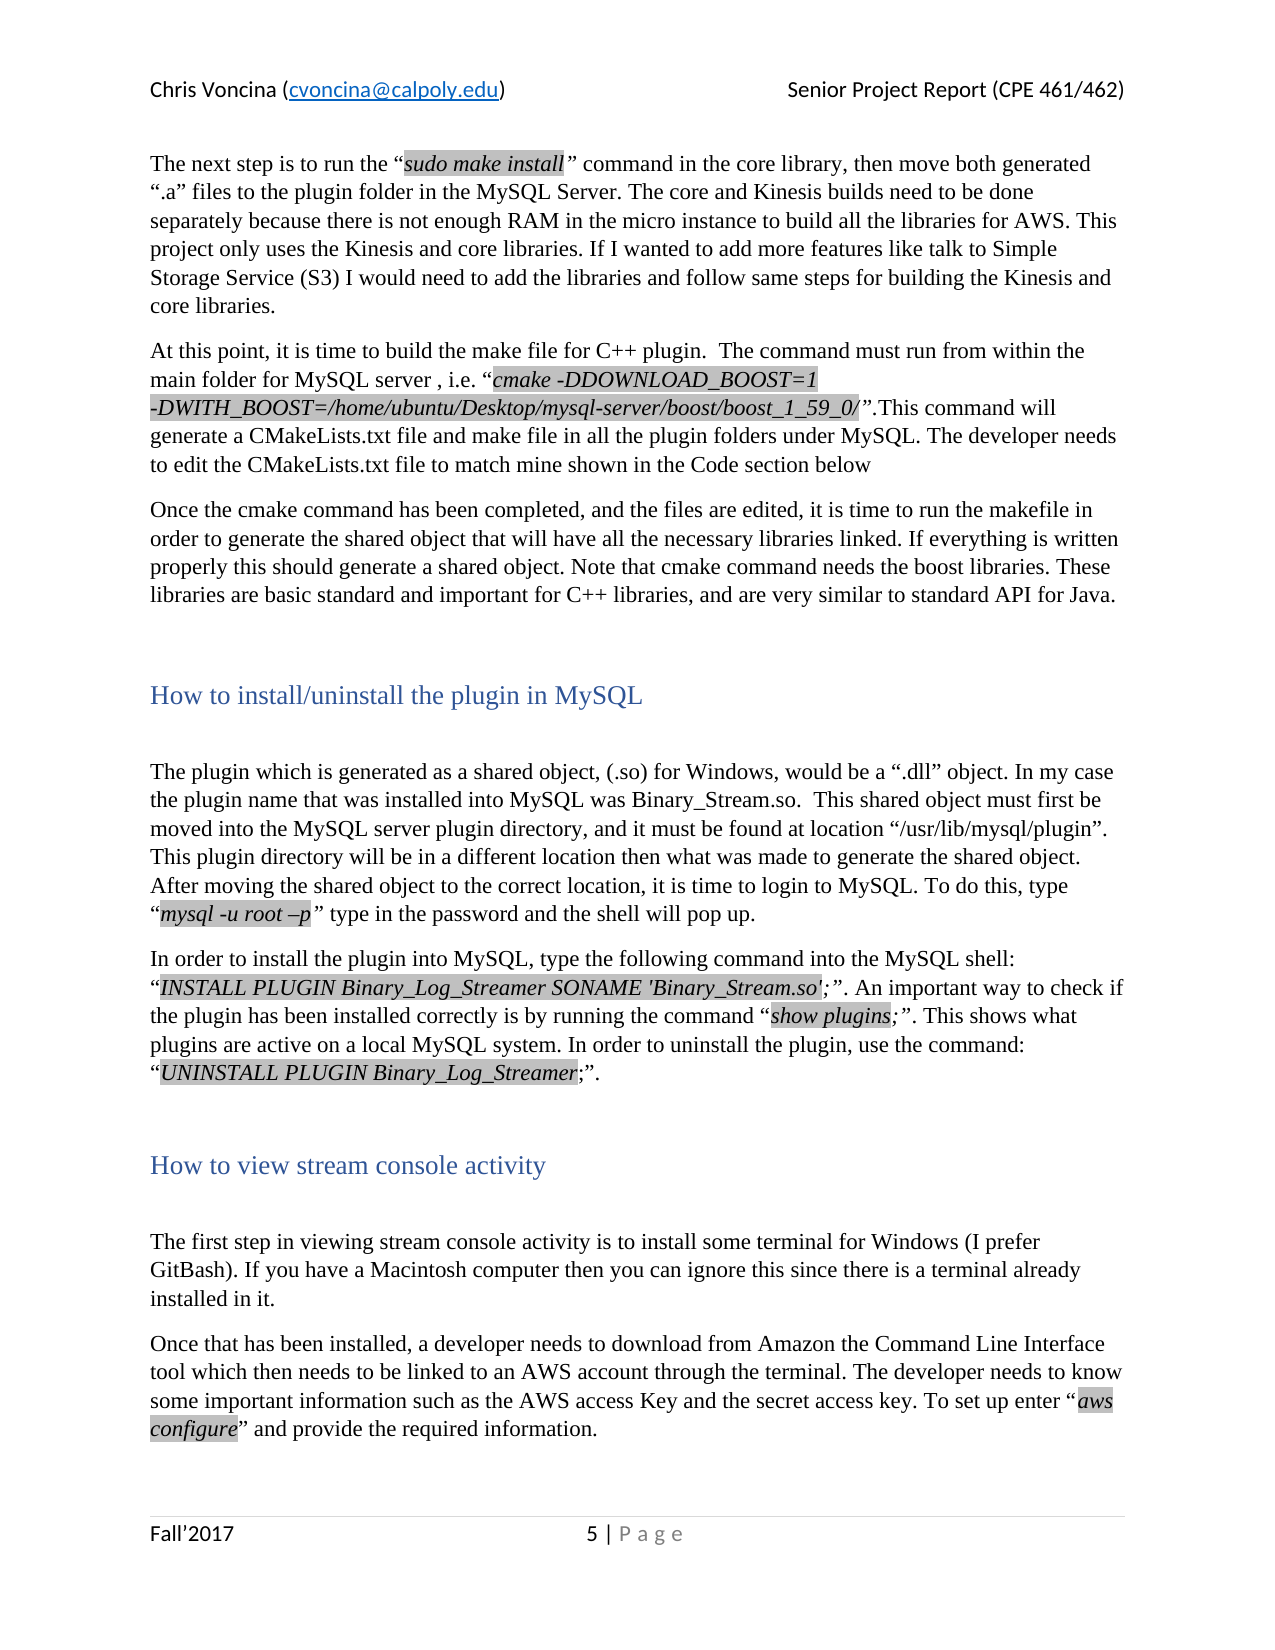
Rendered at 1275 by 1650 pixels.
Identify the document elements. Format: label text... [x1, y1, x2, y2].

text At this point, it is time to build the make file for C++ plugin. The command must run from within the main folder for MySQL server , i.e. “cmake -DDOWNLOAD_BOOST=1 -DWITH_BOOST=/home/ubuntu/Desktop/mysql-server/boost/boost_1_59_0/”.This command will generate a CMakeLists.txt file and make file in all the plugin folders under MySQL. The developer needs to edit the CMakeLists.txt file to match mine shown in the Code section below [150, 337, 1125, 477]
text The plugin which is generated as a shared object, (.so) for Windows, would be a “.dll” object. In my case the plugin name that was installed into MySQL was Binary_Stream.so. This shared object must first be moved into the MySQL server plugin directory, and it must be found at location “/usr/lib/mysql/plugin”. This plugin directory will be in a different location then what was made to generate the shared object. After moving the shared object to the correct location, it is time to login to MySQL. To do this, type “mysql -u root –p” type in the password and the shell will pop up. [150, 758, 1125, 927]
text Once that has been installed, a developer needs to download from Amazon the Command Line Interface tool which then needs to be linked to an AWS account through the terminal. The developer needs to know some important information such as the AWS access Key and the secret access key. To set up enter “aws configure” and provide the required information. [150, 1330, 1125, 1442]
text Once the cmake command has been completed, and the files are edited, it is time to run the makefile in order to generate the shared object that will have all the necessary libraries linked. If everything is written properly this should generate a shared object. Note that cmake command needs the boost libraries. These libraries are basic standard and important for C++ libraries, and are very similar to standard API for Java. [150, 496, 1125, 608]
text In order to install the plugin into MySQL, type the following command into the MySQL shell: “INSTALL PLUGIN Binary_Log_Streamer SONAME 'Binary_Stream.so';”. An important way to check if the plugin has been installed correctly is by running the command “show plugins;”. This shows what plugins are active on a local MySQL system. In order to uninstall the plugin, use the command: “UNINSTALL PLUGIN Binary_Log_Streamer;”. [150, 945, 1125, 1085]
text The first step in viewing stream console activity is to install some terminal for Windows (I prefer GitBash). If you have a Macintosh computer then you can ignore this since there is a terminal already installed in it. [150, 1228, 1125, 1311]
subtitle How to install/uninstall the plugin in MySQL [150, 679, 1125, 711]
subtitle How to view stream console activity [150, 1149, 1125, 1180]
text The next step is to run the “sudo make install” command in the core library, then move both generated “.a” files to the plugin folder in the MySQL Server. The core and Kinesis builds need to be done separately because there is not enough RAM in the micro instance to build all the libraries for AWS. This project only uses the Kinesis and core libraries. If I wanted to add more features like talk to Simple Storage Service (S3) I would need to add the libraries and follow same steps for building the Kinesis and core libraries. [150, 150, 1125, 318]
